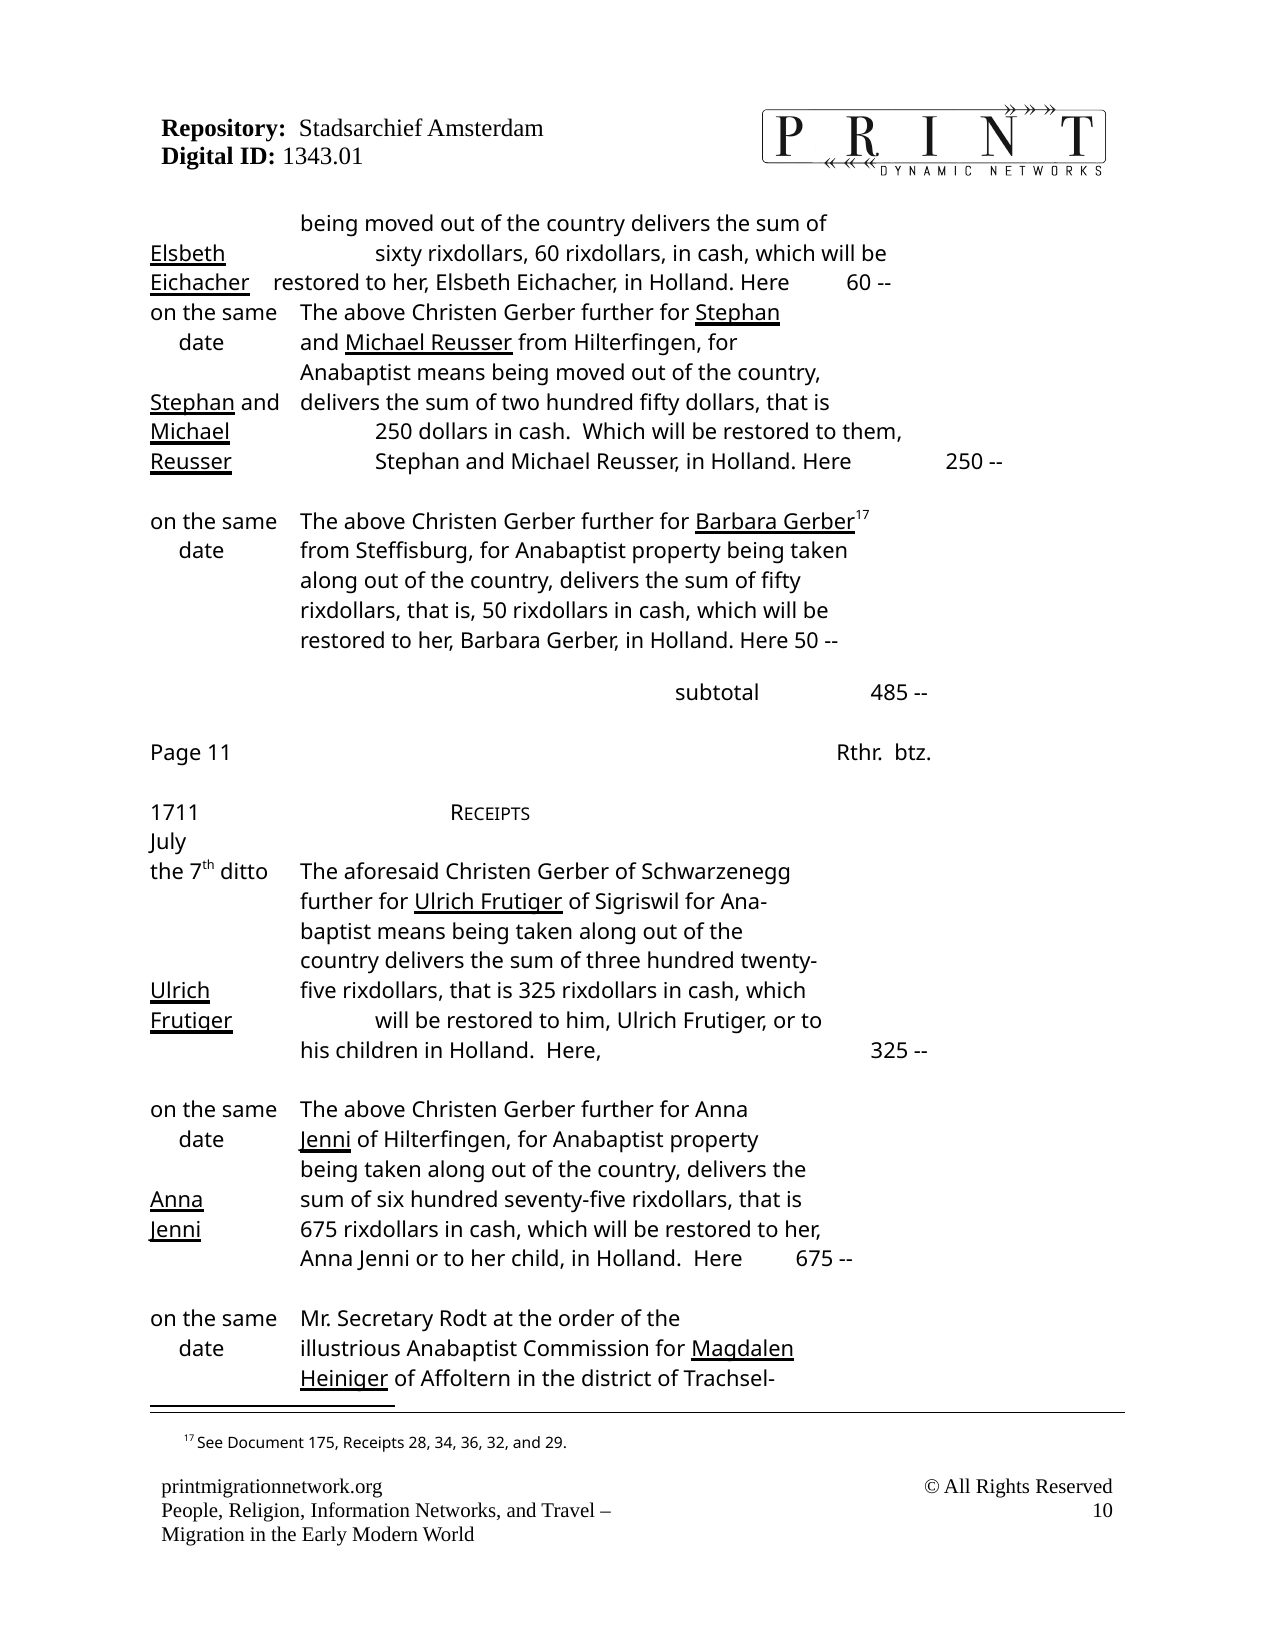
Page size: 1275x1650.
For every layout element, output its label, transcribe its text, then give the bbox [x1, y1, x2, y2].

text subtotal 485 -- [150, 677, 1125, 707]
text July [150, 826, 1125, 856]
text Ulrich five rixdollars, that is 325 rixdollars in cash, which [150, 975, 1125, 1005]
text being moved out of the country delivers the sum of [150, 208, 1125, 238]
text Michael 250 dollars in cash. Which will be restored to them, [150, 416, 1125, 446]
text date illustrious Anabaptist Commission for Magdalen [150, 1333, 1125, 1363]
text on the same The above Christen Gerber further for Barbara Gerber [150, 506, 1125, 536]
text Eichacher restored to her, Elsbeth Eichacher, in Holland. Here 60 -- [150, 267, 1125, 297]
text along out of the country, delivers the sum of fifty [150, 565, 1125, 595]
text on the same The above Christen Gerber further for Stephan [150, 297, 1125, 327]
text on the same Mr. Secretary Rodt at the order of the [150, 1303, 1125, 1333]
text on the same The above Christen Gerber further for Anna [150, 1094, 1125, 1124]
text restored to her, Barbara Gerber, in Holland. Here 50 -- [150, 625, 1125, 655]
text date from Steffisburg, for Anabaptist property being taken [150, 536, 1125, 565]
text further for Ulrich Frutiger of Sigriswil for Ana- [150, 886, 1125, 916]
text Reusser Stephan and Michael Reusser, in Holland. Here 250 -- [150, 446, 1125, 476]
text baptist means being taken along out of the [150, 916, 1125, 946]
text date Jenni of Hilterfingen, for Anabaptist property [150, 1124, 1125, 1154]
text Page 11 Rthr. btz. [150, 737, 1125, 767]
text date and Michael Reusser from Hilterfingen, for [150, 327, 1125, 357]
text Anabaptist means being moved out of the country, [150, 357, 1125, 387]
text Anna Jenni or to her child, in Holland. Here 675 -- [150, 1243, 1125, 1273]
picture [755, 103, 1113, 179]
text rixdollars, that is, 50 rixdollars in cash, which will be [150, 595, 1125, 625]
text 1711 Receipts [150, 797, 1125, 826]
text Stephan and delivers the sum of two hundred fifty dollars, that is [150, 387, 1125, 416]
text Heiniger of Affoltern in the district of Trachsel- [150, 1363, 1125, 1392]
text being taken along out of the country, delivers the [150, 1154, 1125, 1184]
text his children in Holland. Here, 325 -- [150, 1035, 1125, 1065]
text Frutiger will be restored to him, Ulrich Frutiger, or to [150, 1005, 1125, 1035]
text country delivers the sum of three hundred twenty- [150, 946, 1125, 975]
text Anna sum of six hundred seventy-five rixdollars, that is [150, 1184, 1125, 1214]
text Jenni 675 rixdollars in cash, which will be restored to her, [150, 1214, 1125, 1243]
text Elsbeth sixty rixdollars, 60 rixdollars, in cash, which will be [150, 238, 1125, 267]
text the 7th ditto The aforesaid Christen Gerber of Schwarzenegg [150, 856, 1125, 886]
